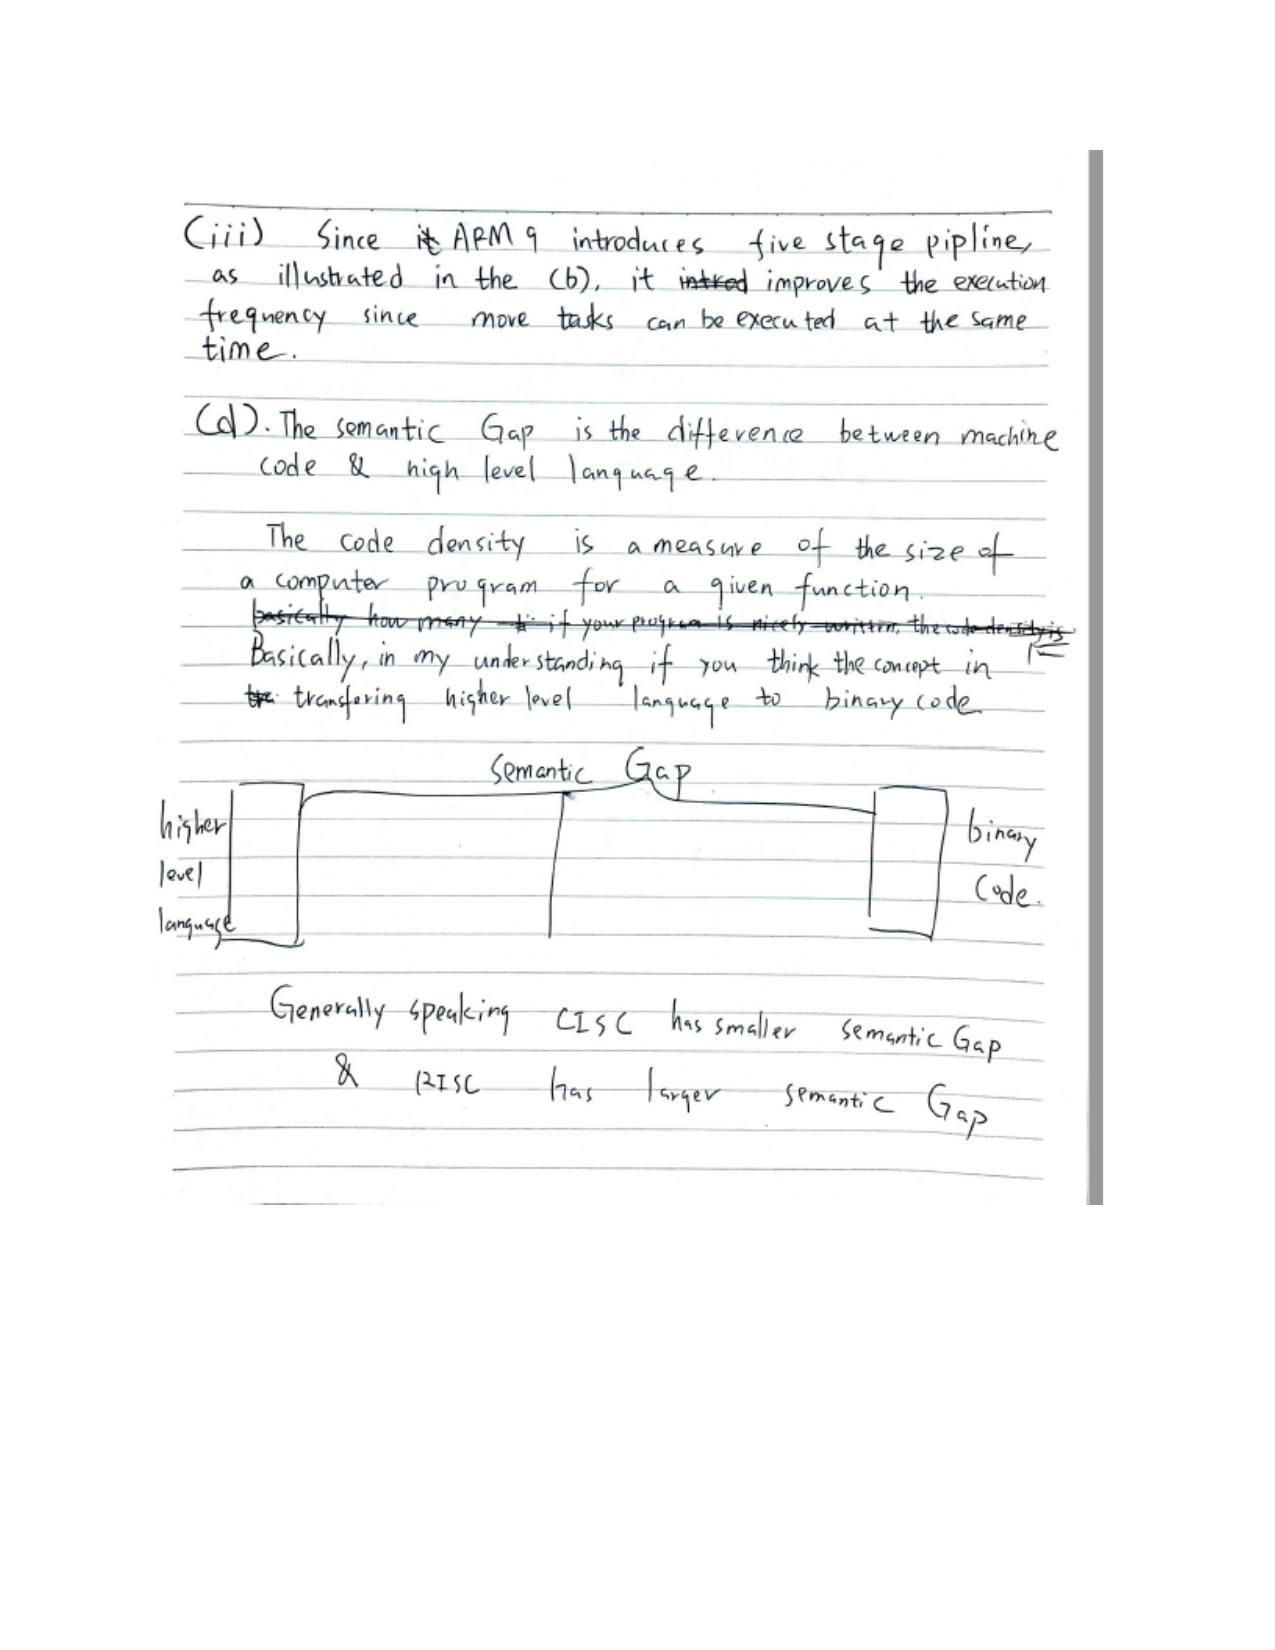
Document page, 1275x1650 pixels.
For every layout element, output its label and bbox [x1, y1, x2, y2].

picture [150, 150, 1104, 1205]
